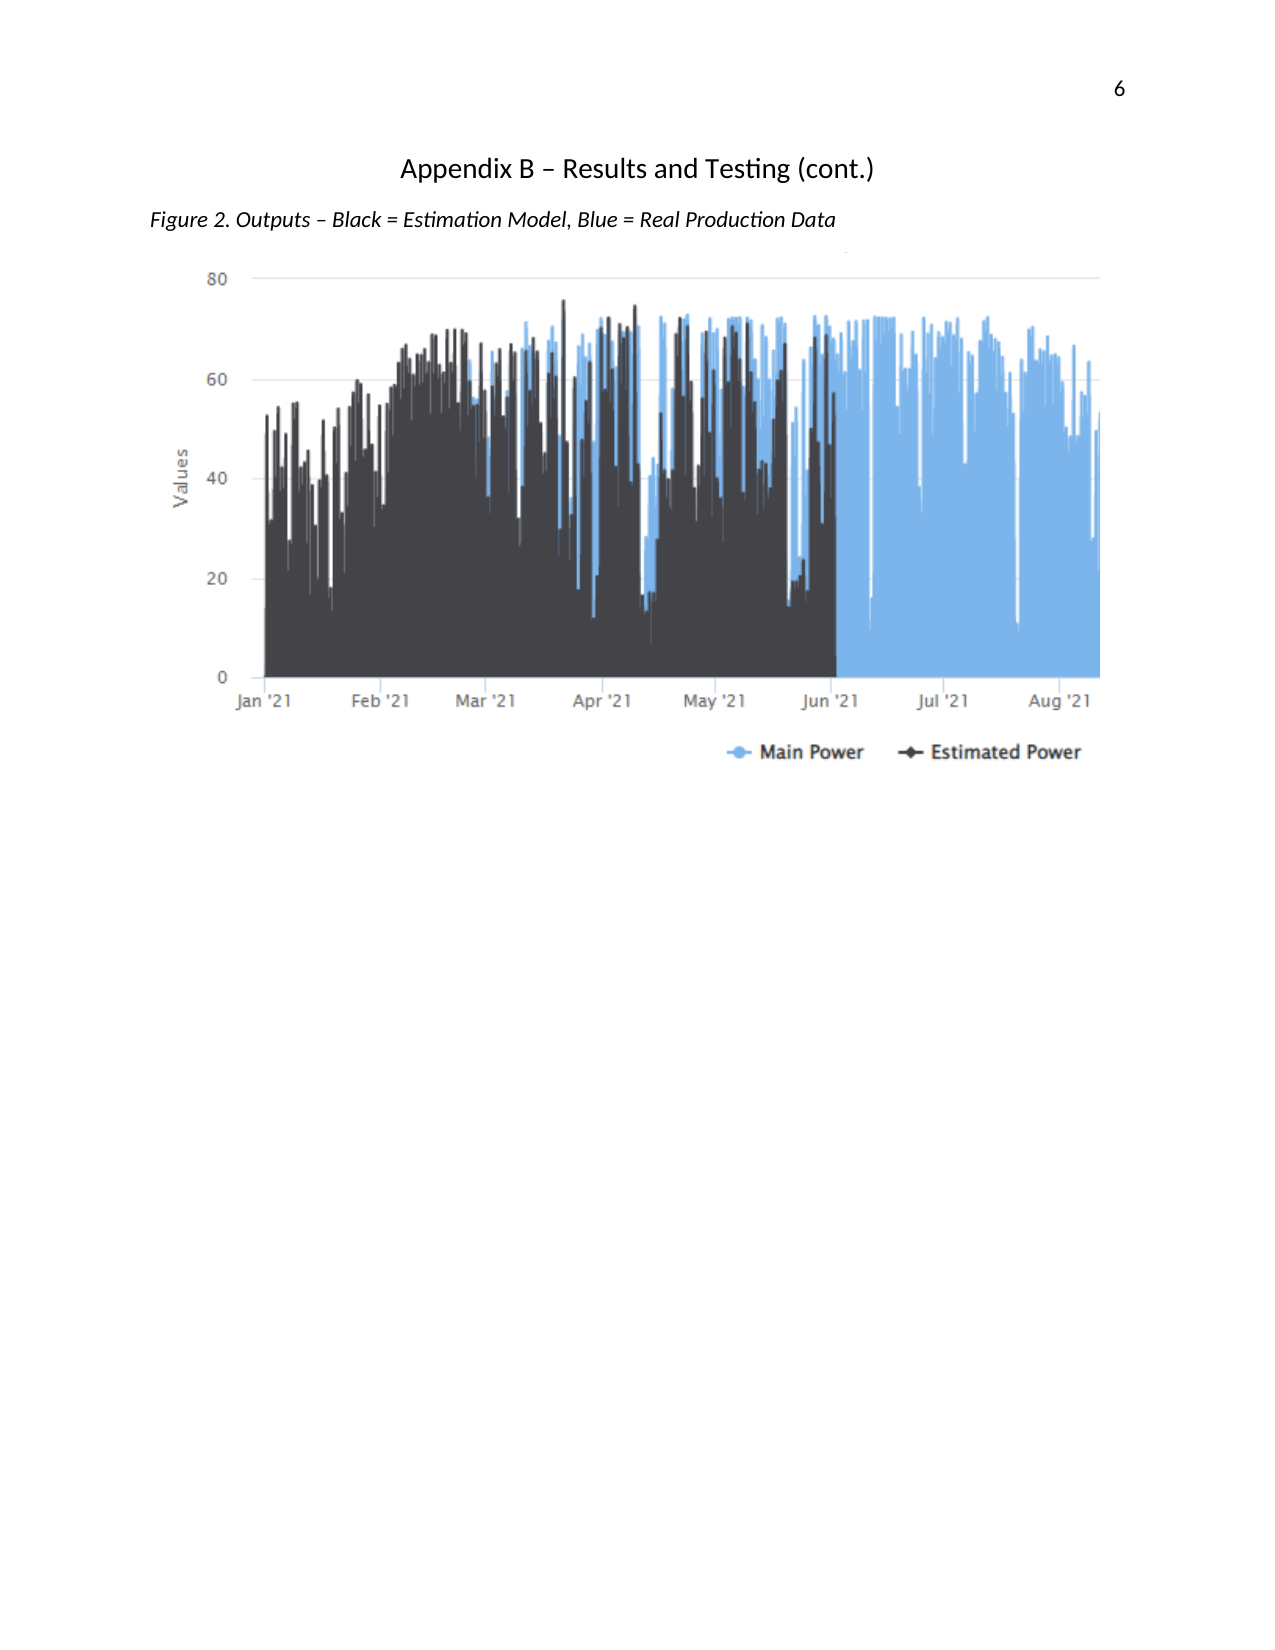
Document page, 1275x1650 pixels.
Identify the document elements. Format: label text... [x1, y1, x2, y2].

text Appendix B – Results and Testing (cont.) [150, 150, 1125, 186]
picture [150, 252, 1100, 795]
text Figure 2. Outputs – Black = Estimation Model, Blue = Real Production Data [150, 205, 1125, 233]
